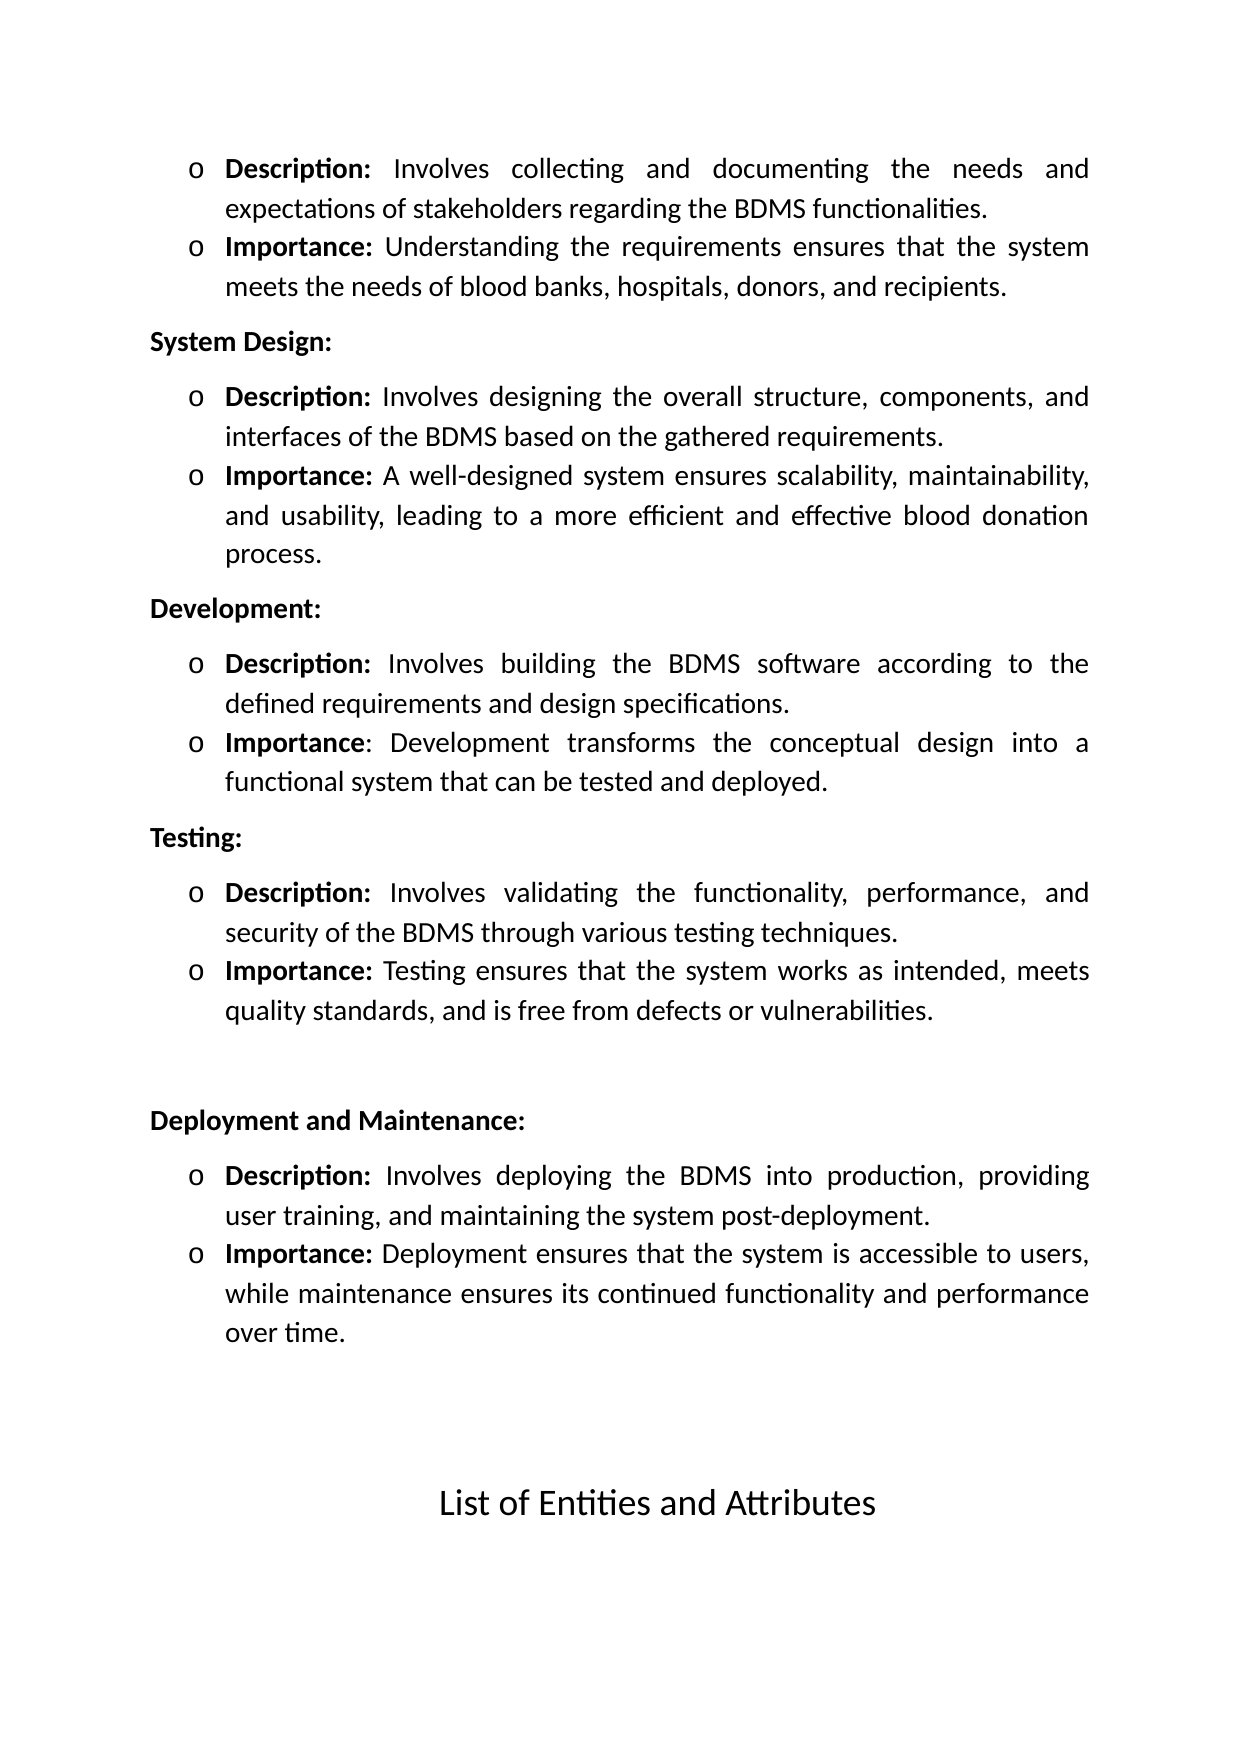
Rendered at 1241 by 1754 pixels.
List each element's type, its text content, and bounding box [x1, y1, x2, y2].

list Importance: Testing ensures that the system works as intended, meets quality standards, and is free from defects or vulnerabilities. [187, 952, 1090, 1028]
list Description: Involves deploying the BDMS into production, providing user training, and maintaining the system post-deployment. [187, 1157, 1090, 1233]
list Importance: Deployment ensures that the system is accessible to users, while maintenance ensures its continued functionality and performance over time. [187, 1236, 1090, 1349]
text Development: [150, 590, 1090, 626]
list Importance: Understanding the requirements ensures that the system meets the needs of blood banks, hospitals, donors, and recipients. [187, 228, 1090, 304]
list Description: Involves collecting and documenting the needs and expectations of stakeholders regarding the BDMS functionalities. [187, 150, 1090, 226]
list Importance: A well-designed system ensures scalability, maintainability, and usability, leading to a more efficient and effective blood donation process. [187, 457, 1090, 571]
text System Design: [150, 323, 1090, 359]
list Description: Involves building the BDMS software according to the defined requirements and design specifications. [187, 645, 1090, 721]
list Description: Involves designing the overall structure, components, and interfaces of the BDMS based on the gathered requirements. [187, 378, 1090, 454]
list Importance: Development transforms the conceptual design into a functional system that can be tested and deployed. [187, 724, 1090, 799]
list List of Entities and Attributes [225, 1479, 1090, 1525]
list Description: Involves validating the functionality, performance, and security of the BDMS through various testing techniques. [187, 874, 1090, 949]
text Testing: [150, 819, 1090, 854]
text Deployment and Maintenance: [150, 1102, 1090, 1138]
